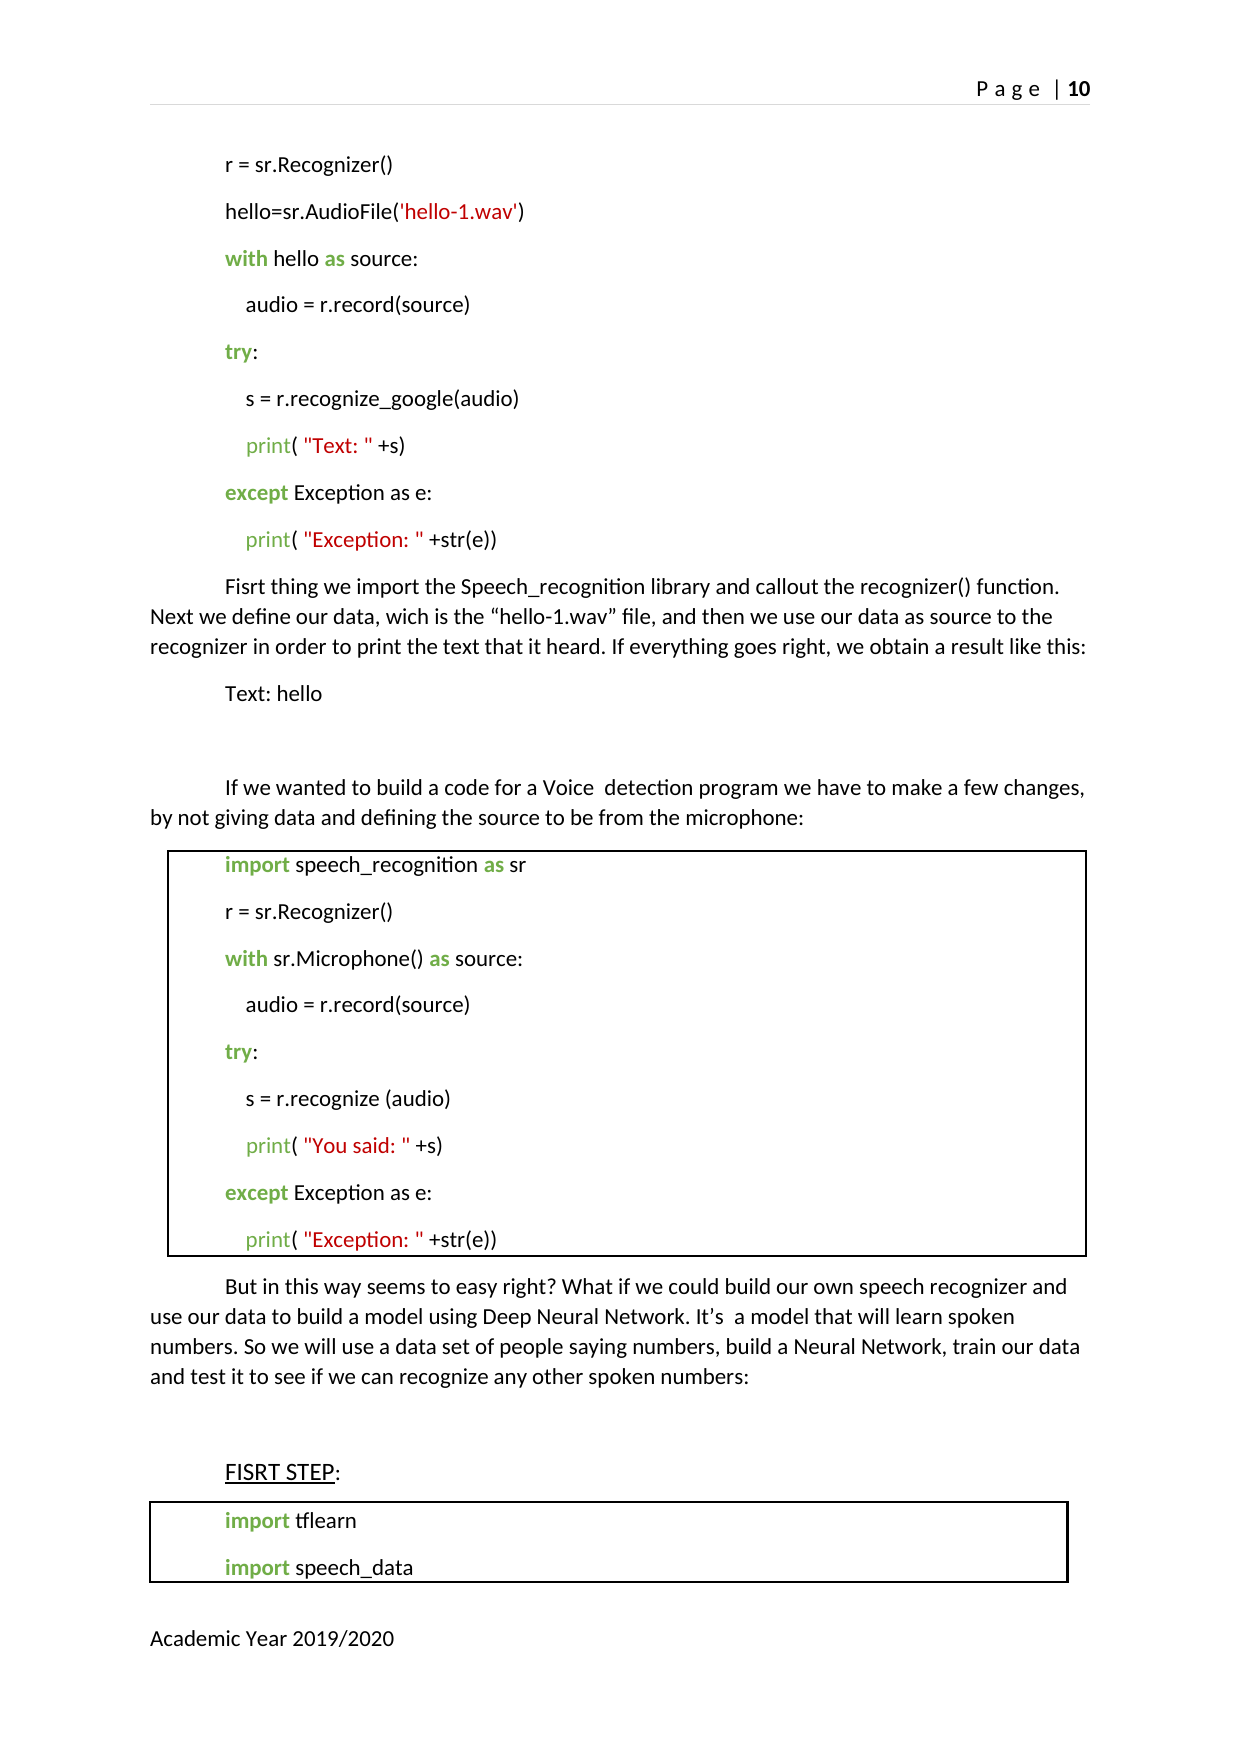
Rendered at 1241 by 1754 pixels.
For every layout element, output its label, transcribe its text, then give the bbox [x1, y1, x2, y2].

text Text: hello [150, 679, 1090, 707]
text try: [150, 337, 1090, 366]
text hello=sr.AudioFile('hello-1.wav') [150, 197, 1090, 225]
text r = sr.Recognizer() [150, 897, 1090, 925]
text audio = r.record(source) [150, 991, 1090, 1019]
text FISRT STEP: [150, 1456, 1090, 1487]
text print( "You said: " +s) [150, 1131, 1090, 1159]
text Fisrt thing we import the Speech_recognition library and callout the recognizer() function. Next we define our data, wich is the “hello-1.wav” file, and then we use our data as source to the recognizer in order to print the text that it heard. If everything goes right, we obtain a result like this: [150, 572, 1090, 660]
text s = r.recognize (audio) [150, 1084, 1090, 1112]
text import tflearn [150, 1506, 1090, 1534]
text r = sr.Recognizer() [150, 150, 1090, 178]
text import speech_recognition as sr [150, 850, 1090, 878]
text except Exception as e: [150, 1178, 1090, 1206]
text s = r.recognize_google(audio) [150, 384, 1090, 412]
text print( "Text: " +s) [150, 431, 1090, 459]
text import speech_data [150, 1553, 1090, 1581]
text print( "Exception: " +str(e)) [150, 1225, 1090, 1253]
text with sr.Microphone() as source: [150, 944, 1090, 972]
text try: [150, 1037, 1090, 1066]
text But in this way seems to easy right? What if we could build our own speech recognizer and use our data to build a model using Deep Neural Network. It’s a model that will learn spoken numbers. So we will use a data set of people saying numbers, build a Neural Network, train our data and test it to see if we can recognize any other spoken numbers: [150, 1272, 1090, 1391]
text print( "Exception: " +str(e)) [150, 525, 1090, 553]
text audio = r.record(source) [150, 291, 1090, 319]
text except Exception as e: [150, 478, 1090, 506]
text If we wanted to build a code for a Voice detection program we have to make a few changes, by not giving data and defining the source to be from the microphone: [150, 773, 1090, 831]
text with hello as source: [150, 244, 1090, 272]
